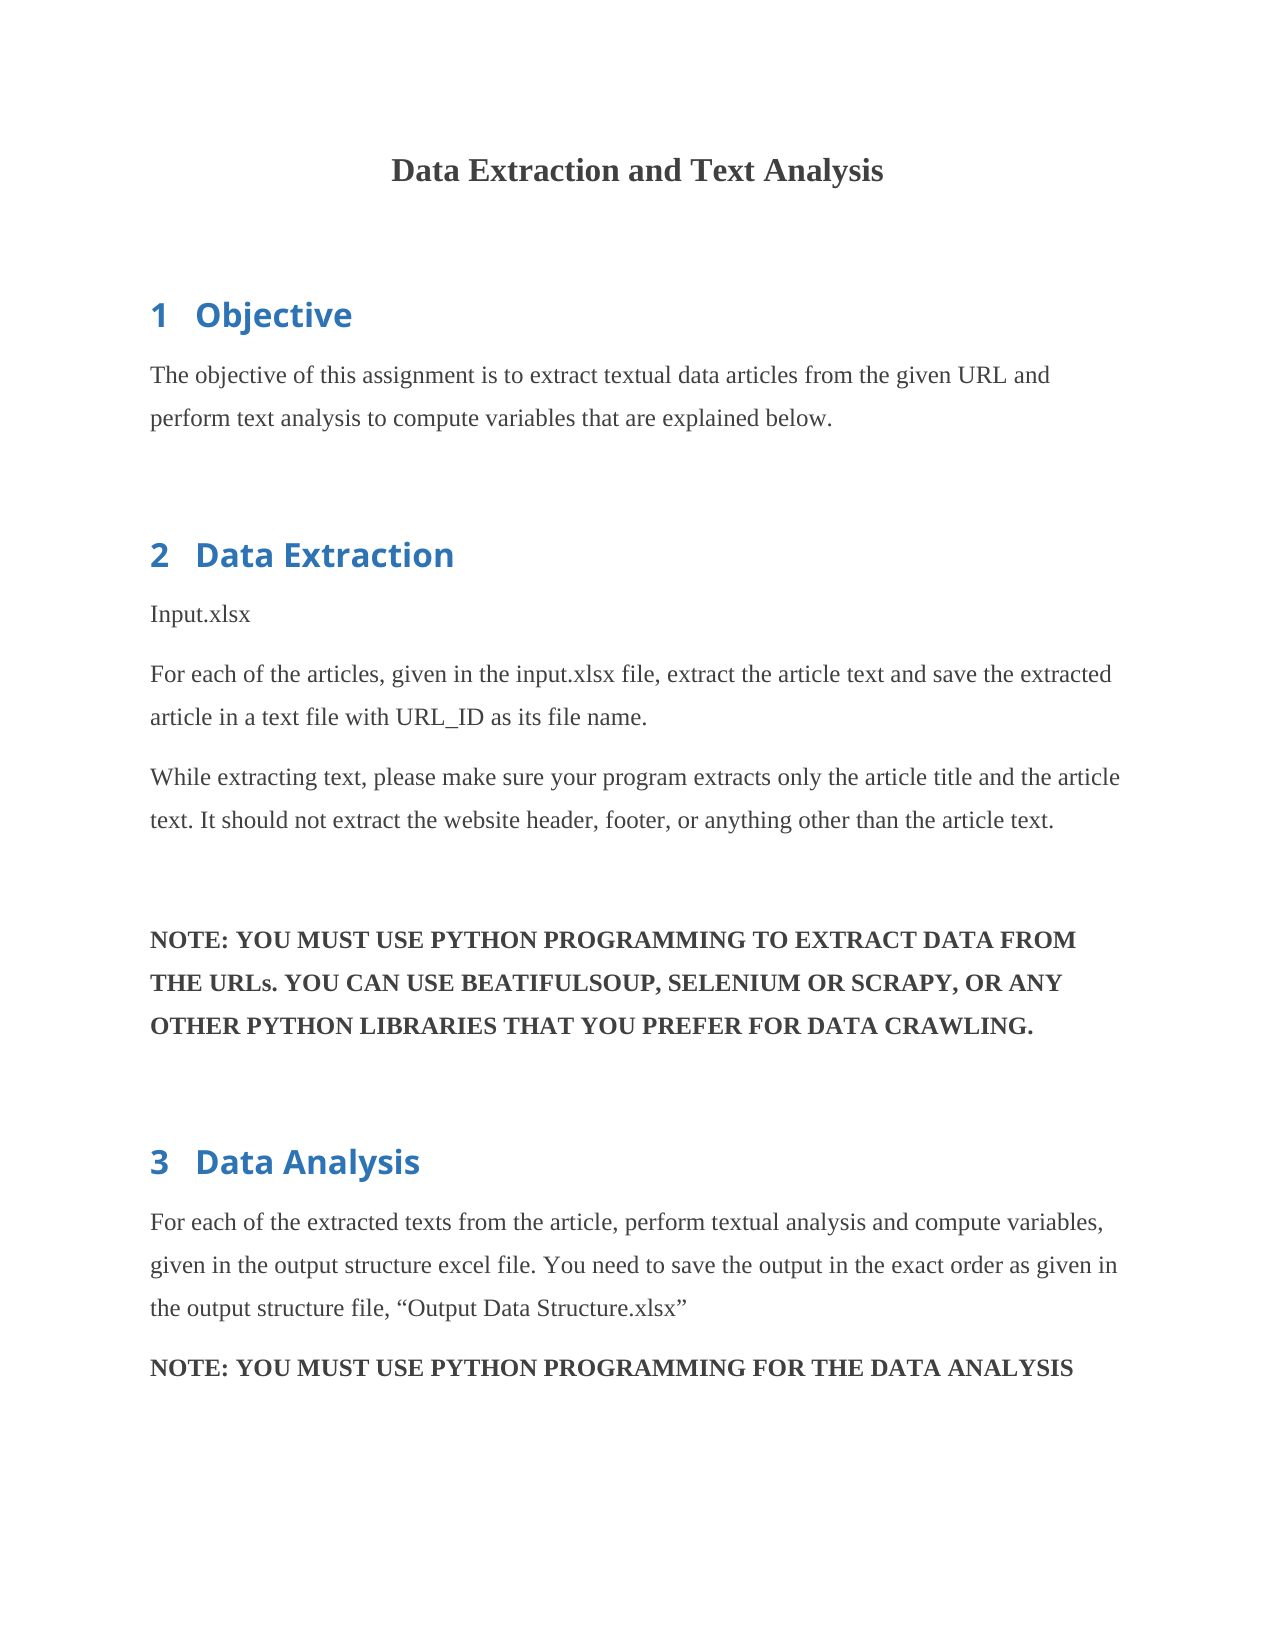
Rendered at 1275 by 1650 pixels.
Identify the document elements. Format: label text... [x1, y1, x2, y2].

subtitle Data Extraction [150, 531, 1125, 577]
text NOTE: YOU MUST USE PYTHON PROGRAMMING TO EXTRACT DATA FROM THE URLs. YOU CAN USE BEATIFULSOUP, SELENIUM OR SCRAPY, OR ANY OTHER PYTHON LIBRARIES THAT YOU PREFER FOR DATA CRAWLING. [150, 925, 1125, 1040]
text Data Extraction and Text Analysis [150, 150, 1125, 188]
text While extracting text, please make sure your program extracts only the article title and the article text. It should not extract the website header, footer, or anything other than the article text. [150, 762, 1125, 834]
text Input.xlsx [150, 599, 1125, 628]
subtitle Objective [150, 292, 1125, 338]
text NOTE: YOU MUST USE PYTHON PROGRAMMING FOR THE DATA ANALYSIS [150, 1353, 1125, 1424]
text The objective of this assignment is to extract textual data articles from the given URL and perform text analysis to compute variables that are explained below. [150, 360, 1125, 432]
subtitle Data Analysis [150, 1139, 1125, 1184]
text For each of the articles, given in the input.xlsx file, extract the article text and save the extracted article in a text file with URL_ID as its file name. [150, 659, 1125, 731]
text For each of the extracted texts from the article, perform textual analysis and compute variables, given in the output structure excel file. You need to save the output in the exact order as given in the output structure file, “Output Data Structure.xlsx” [150, 1207, 1125, 1322]
